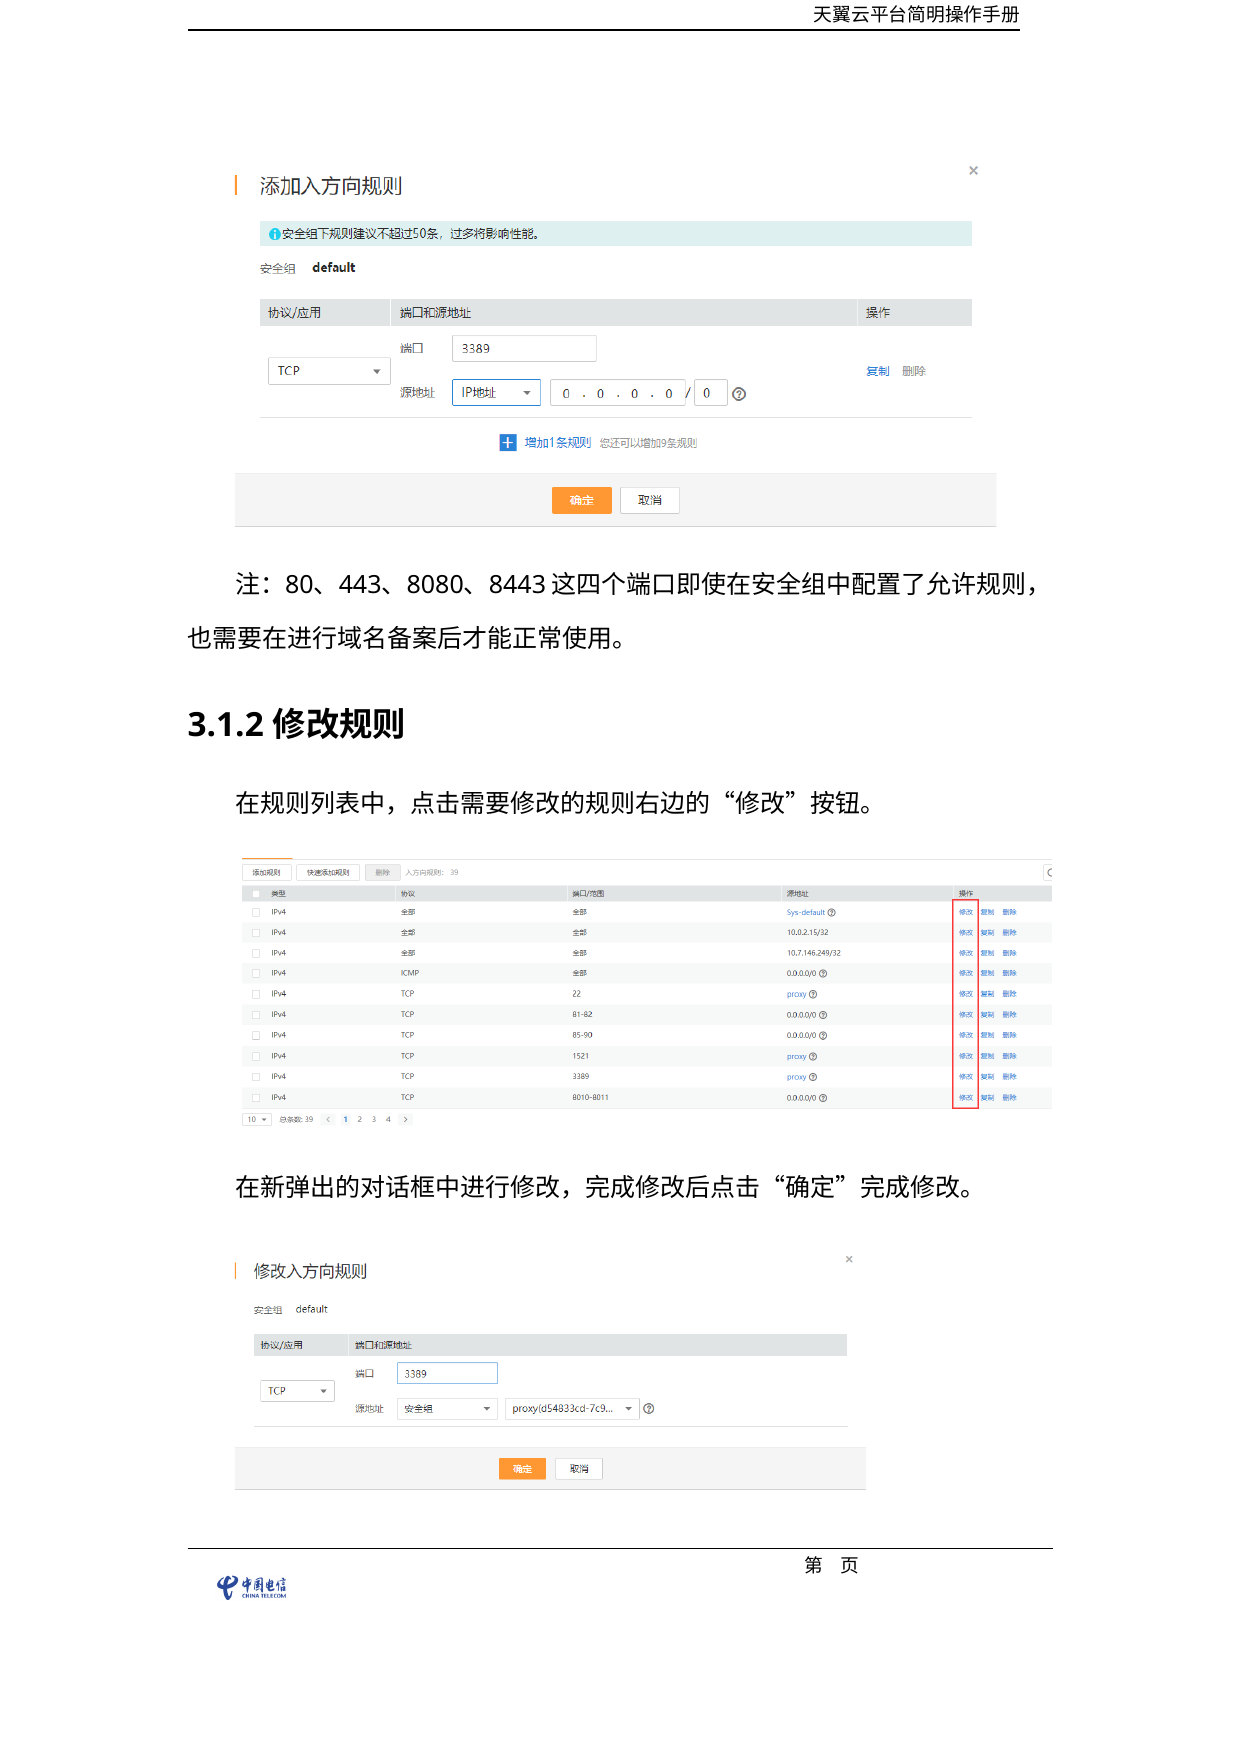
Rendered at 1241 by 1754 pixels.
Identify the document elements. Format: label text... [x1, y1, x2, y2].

text 在新弹出的对话框中进行修改，完成修改后点击“确定”完成修改。 [187, 1168, 1053, 1204]
picture [234, 1242, 867, 1490]
text 在规则列表中，点击需要修改的规则右边的“修改”按钮。 [187, 783, 1053, 819]
picture [214, 1573, 290, 1602]
picture [234, 150, 997, 527]
text 注：80、443、8080、8443这四个端口即使在安全组中配置了允许规则，也需要在进行域名备案后才能正常使用。 [187, 564, 1053, 655]
subtitle 修改规则 [187, 698, 1053, 747]
picture [234, 858, 1052, 1130]
